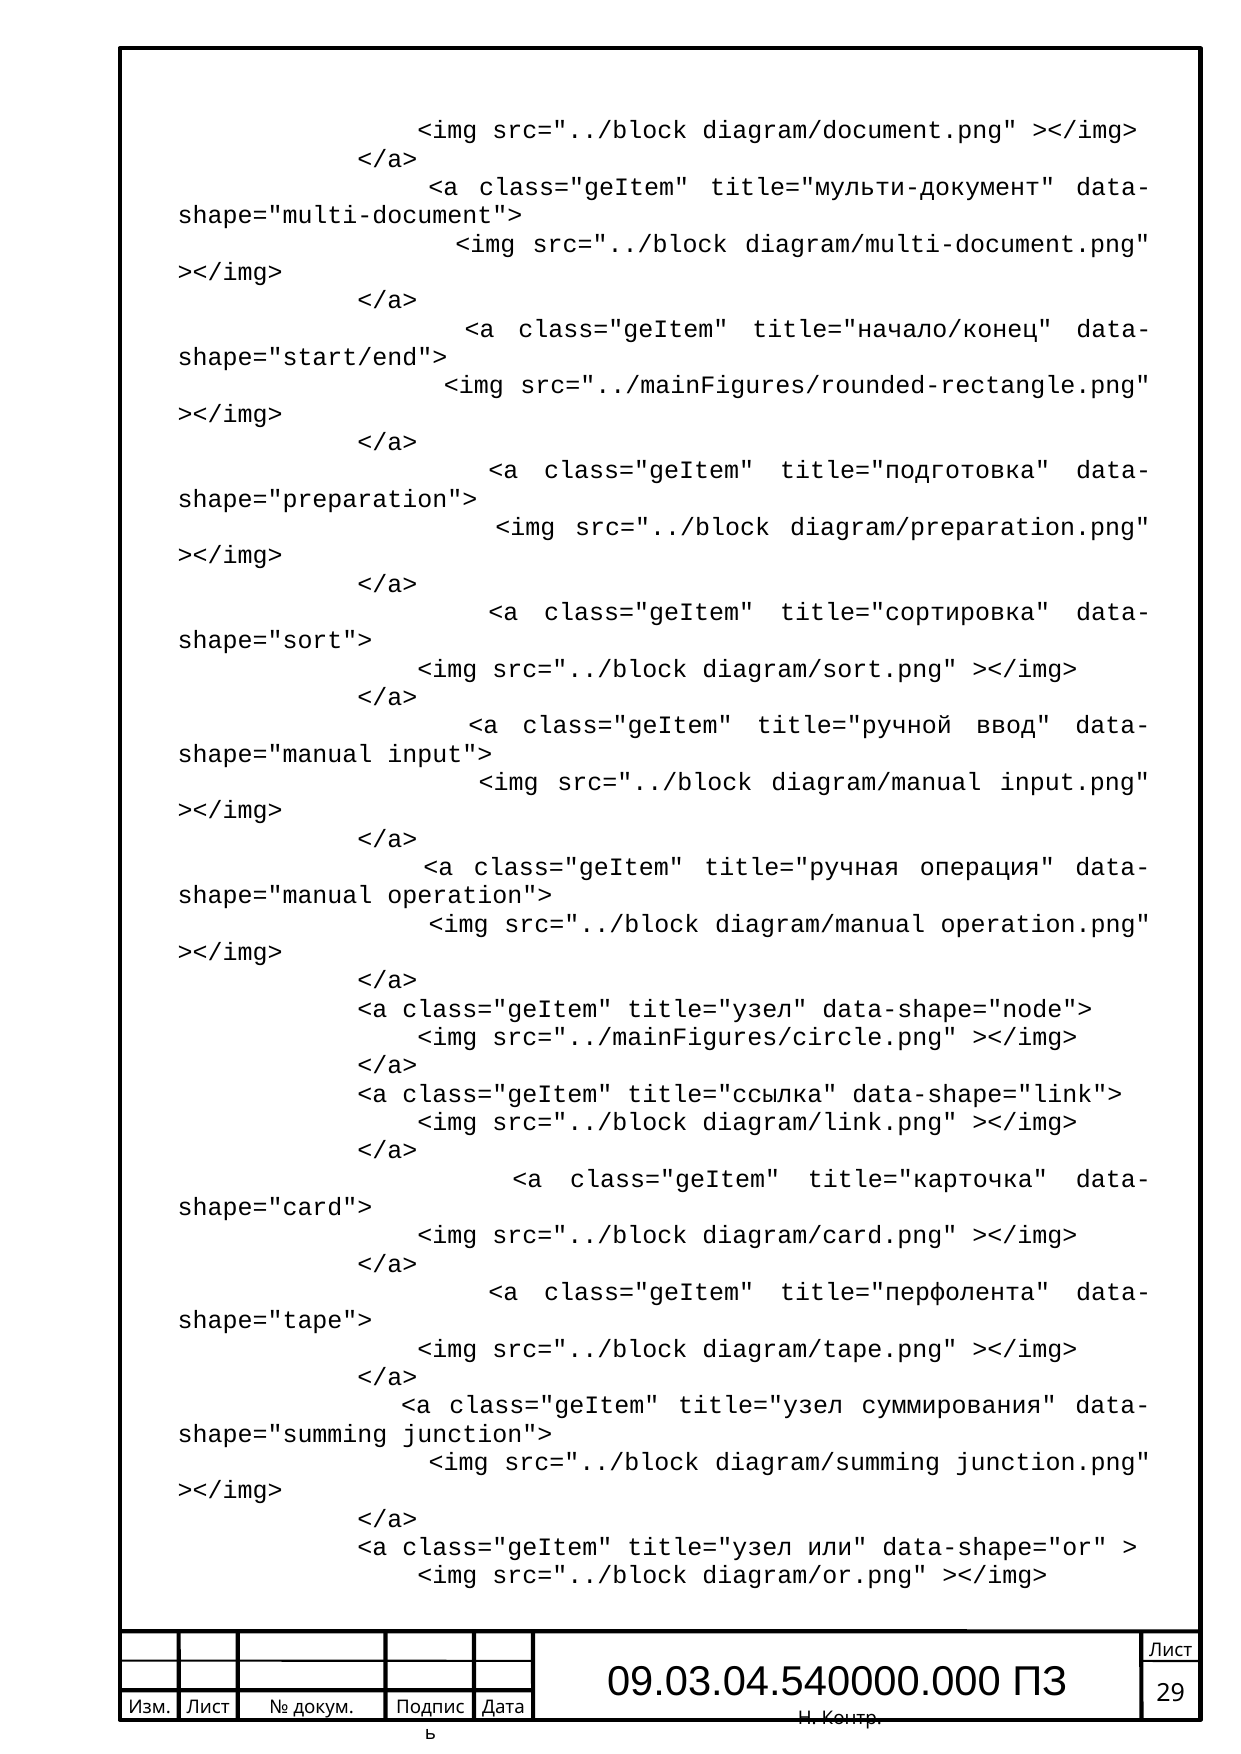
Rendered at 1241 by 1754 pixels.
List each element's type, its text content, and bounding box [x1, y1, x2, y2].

text </a> [177, 430, 1152, 458]
text <img src="../block diagram/multi-document.png" ></img> [177, 231, 1152, 288]
text <a class="geItem" title="узел или" data-shape="or" > [177, 1535, 1152, 1563]
text <a class="geItem" title="ссылка" data-shape="link"> [177, 1081, 1152, 1110]
text <a class="geItem" title="узел суммирования" data-shape="summing junction"> [177, 1393, 1152, 1450]
text </a> [177, 1053, 1152, 1081]
text <img src="../block diagram/card.png" ></img> [177, 1223, 1152, 1251]
text <img src="../block diagram/link.png" ></img> [177, 1110, 1152, 1138]
text </a> [177, 685, 1152, 713]
text <a class="geItem" title="начало/конец" data-shape="start/end"> [177, 316, 1152, 373]
text <a class="geItem" title="сортировка" data-shape="sort"> [177, 600, 1152, 656]
text </a> [177, 288, 1152, 316]
text <a class="geItem" title="мульти-документ" data-shape="multi-document"> [177, 175, 1152, 231]
text <a class="geItem" title="перфолента" data-shape="tape"> [177, 1280, 1152, 1336]
text <a class="geItem" title="ручной ввод" data-shape="manual input"> [177, 713, 1152, 770]
text <img src="../block diagram/or.png" ></img> [177, 1563, 1152, 1591]
text <a class="geItem" title="подготовка" data-shape="preparation"> [177, 458, 1152, 515]
text <img src="../block diagram/summing junction.png" ></img> [177, 1450, 1152, 1506]
text <img src="../block diagram/manual input.png" ></img> [177, 770, 1152, 826]
text <a class="geItem" title="узел" data-shape="node"> [177, 996, 1152, 1025]
text </a> [177, 1365, 1152, 1393]
text <img src="../block diagram/manual operation.png" ></img> [177, 911, 1152, 968]
text <img src="../block diagram/document.png" ></img> [177, 118, 1152, 146]
text <img src="../mainFigures/rounded-rectangle.png" ></img> [177, 373, 1152, 430]
text <img src="../block diagram/tape.png" ></img> [177, 1336, 1152, 1365]
text <img src="../block diagram/sort.png" ></img> [177, 656, 1152, 685]
text <a class="geItem" title="ручная операция" data-shape="manual operation"> [177, 855, 1152, 911]
text </a> [177, 571, 1152, 600]
text </a> [177, 968, 1152, 996]
text </a> [177, 1506, 1152, 1535]
text </a> [177, 146, 1152, 175]
text <a class="geItem" title="карточка" data-shape="card"> [177, 1166, 1152, 1223]
text </a> [177, 1251, 1152, 1280]
text </a> [177, 1138, 1152, 1166]
text <img src="../block diagram/preparation.png" ></img> [177, 515, 1152, 571]
text <img src="../mainFigures/circle.png" ></img> [177, 1025, 1152, 1053]
text </a> [177, 826, 1152, 855]
